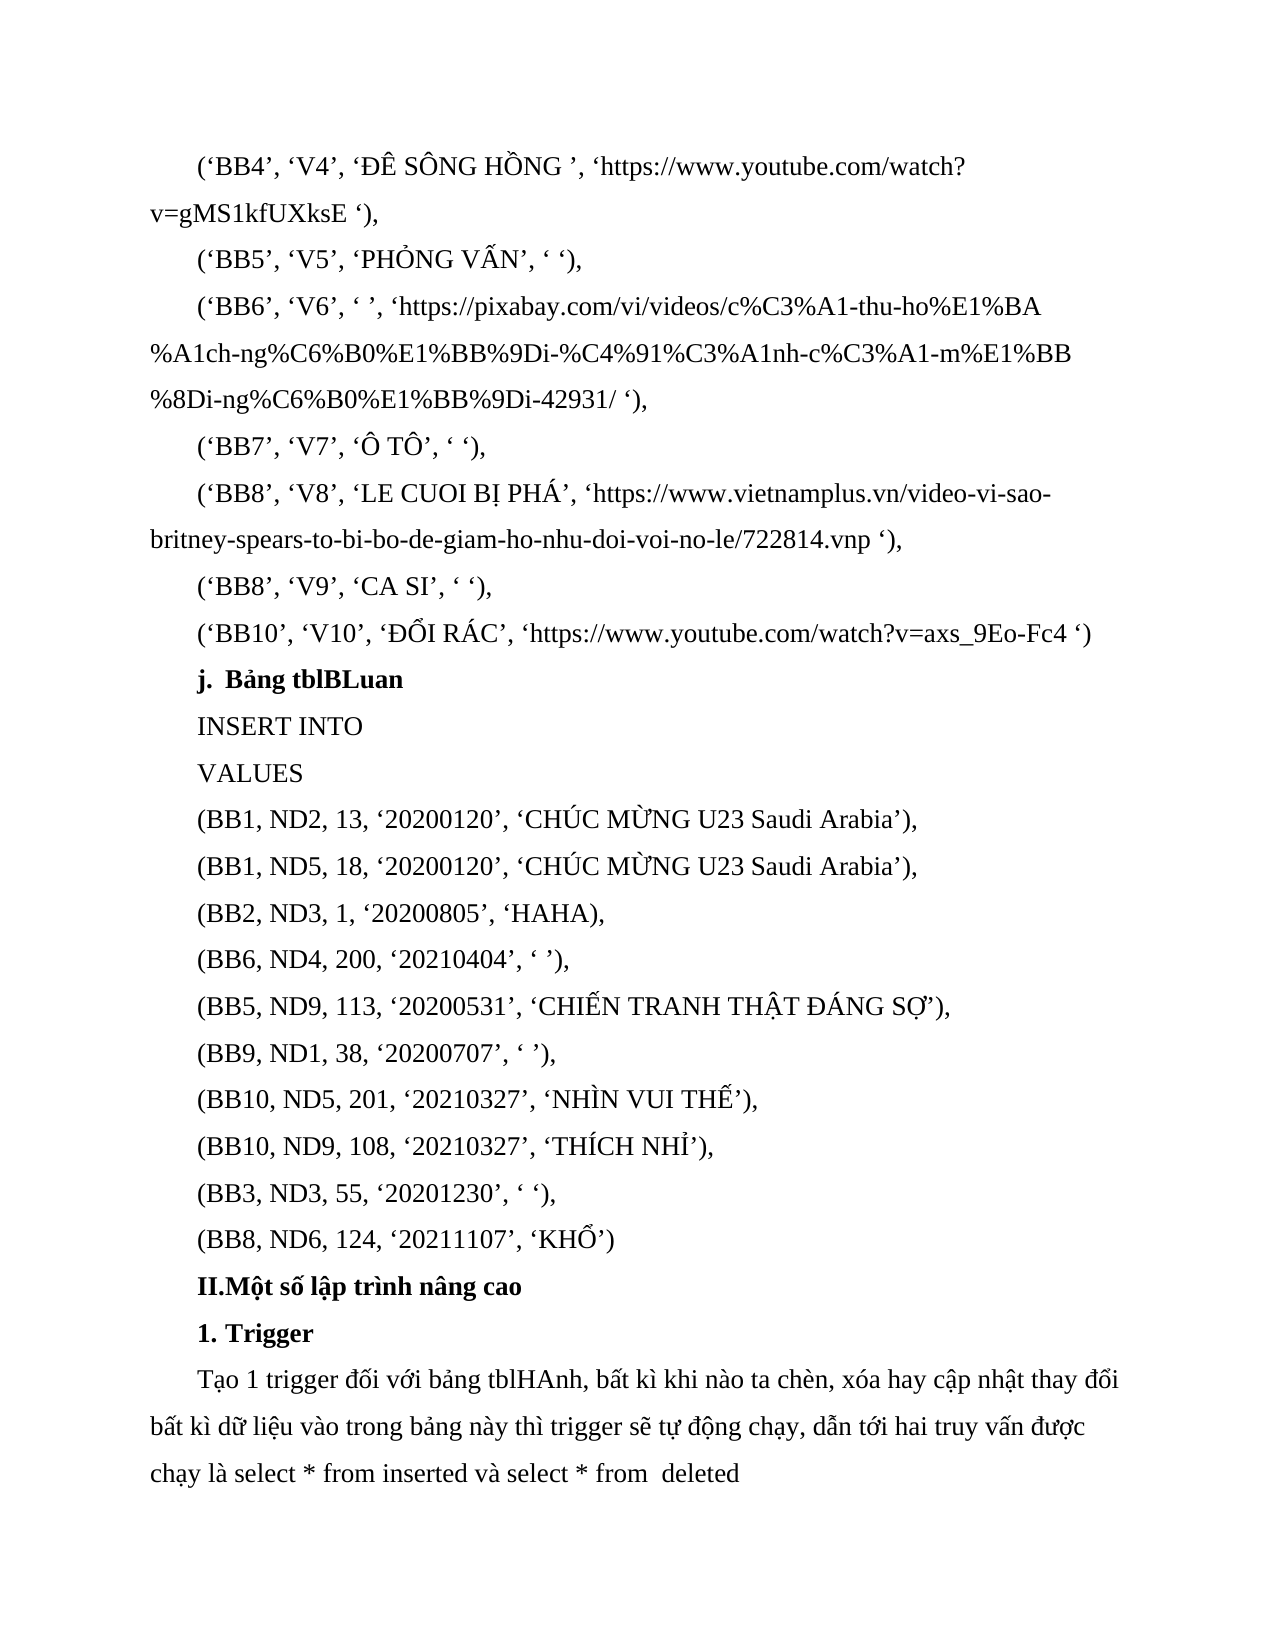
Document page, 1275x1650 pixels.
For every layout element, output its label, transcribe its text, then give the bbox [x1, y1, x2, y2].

list (BB2, ND3, 1, ‘20200805’, ‘HAHA), [150, 897, 1125, 928]
list (BB10, ND9, 108, ‘20210327’, ‘THÍCH NHỈ’), [150, 1130, 1125, 1161]
list (BB6, ND4, 200, ‘20210404’, ‘ ’), [150, 943, 1125, 974]
list (‘BB4’, ‘V4’, ‘ĐÊ SÔNG HỒNG ’, ‘https://www.youtube.com/watch?v=gMS1kfUXksE ‘), [150, 150, 1125, 228]
list Tạo 1 trigger đối với bảng tblHAnh, bất kì khi nào ta chèn, xóa hay cập nhật thay đổi bất kì dữ liệu vào trong bảng này thì trigger sẽ tự động chạy, dẫn tới hai truy vấn được chạy là select * from inserted và select * from deleted [150, 1363, 1125, 1488]
list (‘BB10’, ‘V10’, ‘ĐỔI RÁC’, ‘https://www.youtube.com/watch?v=axs_9Eo-Fc4 ‘) [150, 617, 1125, 648]
list (‘BB8’, ‘V8’, ‘LE CUOI BỊ PHÁ’, ‘https://www.vietnamplus.vn/video-vi-sao-britney-spears-to-bi-bo-de-giam-ho-nhu-doi-voi-no-le/722814.vnp ‘), [150, 477, 1125, 554]
list (BB5, ND9, 113, ‘20200531’, ‘CHIẾN TRANH THẬT ĐÁNG SỢ’), [150, 990, 1125, 1021]
list (BB1, ND5, 18, ‘20200120’, ‘CHÚC MỪNG U23 Saudi Arabia’), [150, 850, 1125, 881]
list (‘BB6’, ‘V6’, ‘ ’, ‘https://pixabay.com/vi/videos/c%C3%A1-thu-ho%E1%BA%A1ch-ng%C6%B0%E1%BB%9Di-%C4%91%C3%A1nh-c%C3%A1-m%E1%BB%8Di-ng%C6%B0%E1%BB%9Di-42931/ ‘), [150, 290, 1125, 414]
list (BB3, ND3, 55, ‘20201230’, ‘ ‘), [150, 1177, 1125, 1208]
list (‘BB8’, ‘V9’, ‘CA SI’, ‘ ‘), [150, 570, 1125, 601]
list Một số lập trình nâng cao [150, 1270, 1125, 1301]
list INSERT INTO [150, 710, 1125, 741]
list (BB1, ND2, 13, ‘20200120’, ‘CHÚC MỪNG U23 Saudi Arabia’), [150, 803, 1125, 834]
list (BB10, ND5, 201, ‘20210327’, ‘NHÌN VUI THẾ’), [150, 1083, 1125, 1114]
list (‘BB5’, ‘V5’, ‘PHỎNG VẤN’, ‘ ‘), [150, 243, 1125, 274]
list (BB8, ND6, 124, ‘20211107’, ‘KHỔ’) [150, 1223, 1125, 1254]
list (‘BB7’, ‘V7’, ‘Ô TÔ’, ‘ ‘), [150, 430, 1125, 461]
list VALUES [150, 757, 1125, 788]
list Trigger [150, 1317, 1125, 1348]
list Bảng tblBLuan [150, 663, 1125, 694]
list (BB9, ND1, 38, ‘20200707’, ‘ ’), [150, 1037, 1125, 1068]
